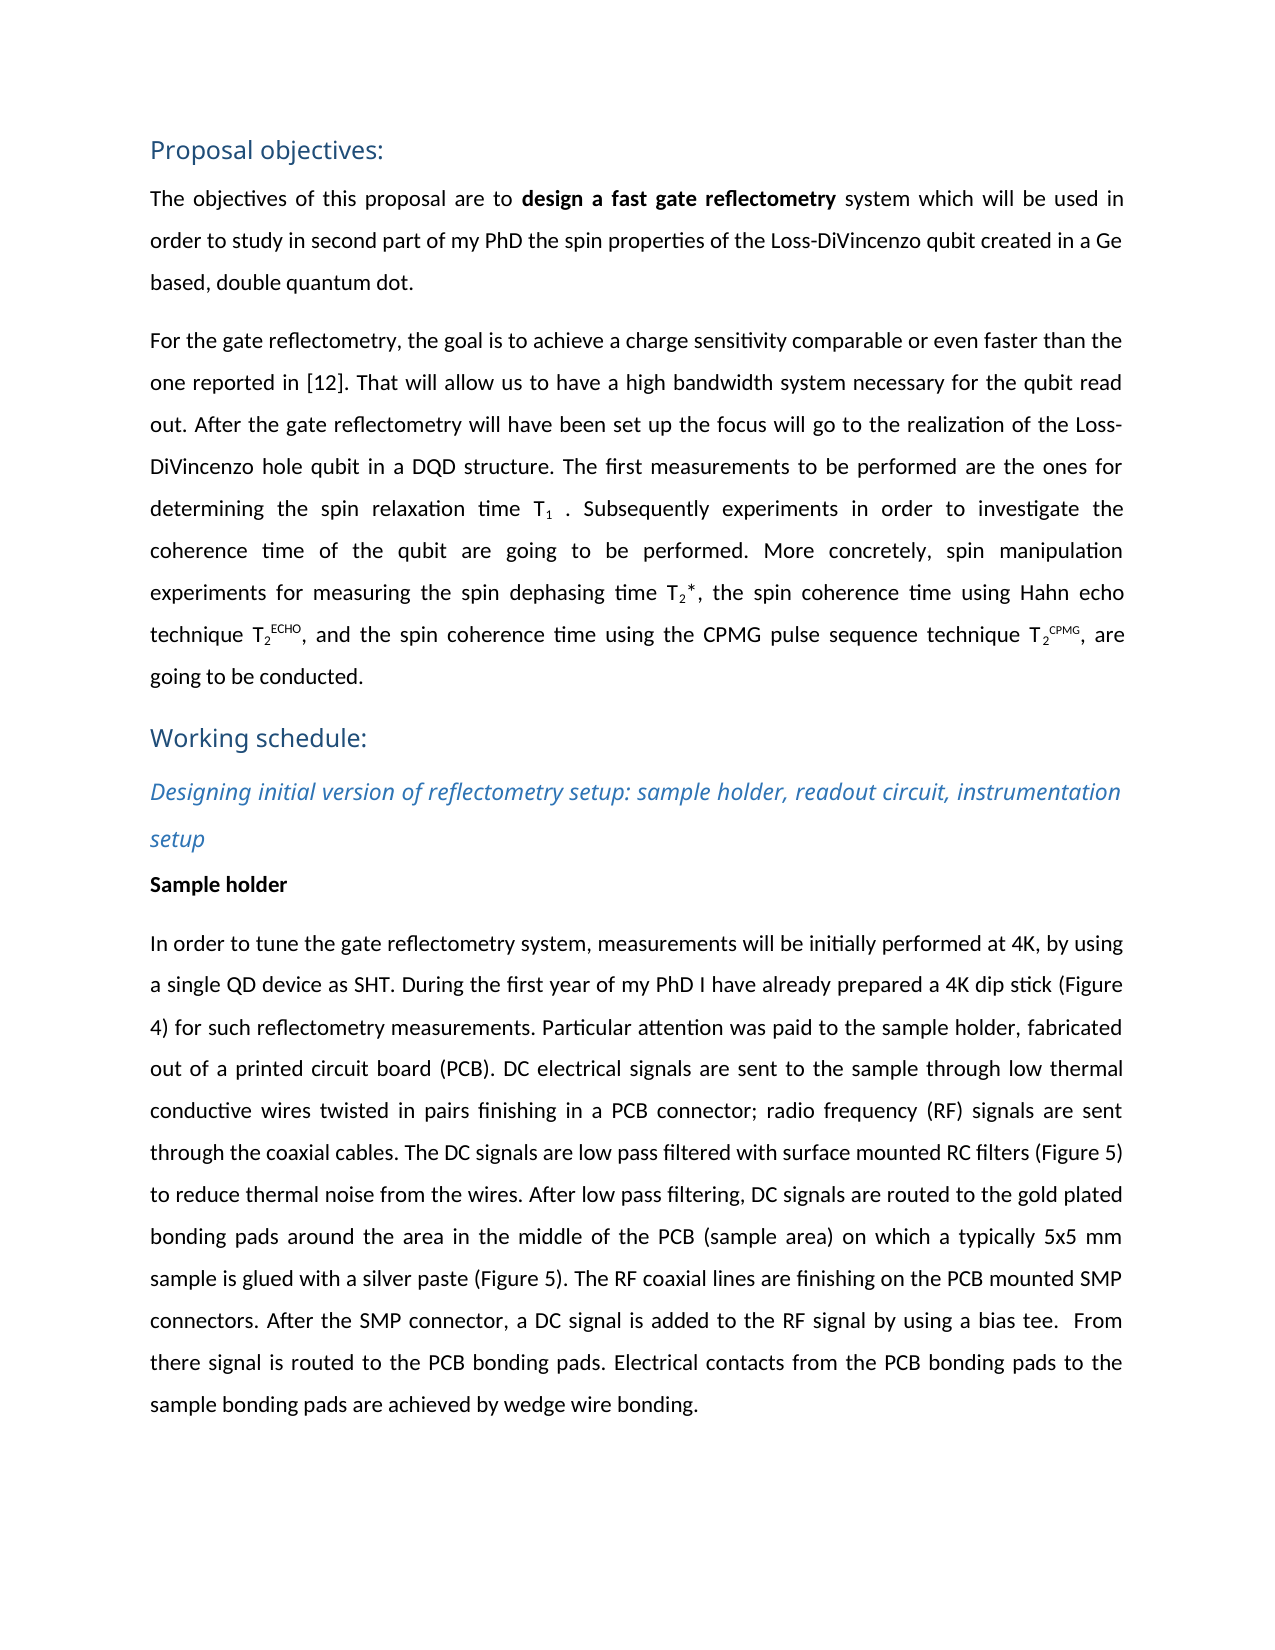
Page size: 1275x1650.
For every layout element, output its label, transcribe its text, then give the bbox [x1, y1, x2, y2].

subtitle Proposal objectives: [150, 133, 1125, 167]
subtitle Designing initial version of reflectometry setup: sample holder, readout circuit, instrumentation setup [150, 776, 1125, 854]
text In order to tune the gate reflectometry system, measurements will be initially performed at 4K, by using a single QD device as SHT. During the first year of my PhD I have already prepared a 4K dip stick (Figure 4) for such reflectometry measurements. Particular attention was paid to the sample holder, fabricated out of a printed circuit board (PCB). DC electrical signals are sent to the sample through low thermal conductive wires twisted in pairs finishing in a PCB connector; radio frequency (RF) signals are sent through the coaxial cables. The DC signals are low pass filtered with surface mounted RC filters (Figure 5) to reduce thermal noise from the wires. After low pass filtering, DC signals are routed to the gold plated bonding pads around the area in the middle of the PCB (sample area) on which a typically 5x5 mm sample is glued with a silver paste (Figure 5). The RF coaxial lines are finishing on the PCB mounted SMP connectors. After the SMP connector, a DC signal is added to the RF signal by using a bias tee. From there signal is routed to the PCB bonding pads. Electrical contacts from the PCB bonding pads to the sample bonding pads are achieved by wedge wire bonding. [150, 929, 1125, 1418]
subtitle Working schedule: [150, 721, 1125, 755]
text Sample holder [150, 870, 1125, 898]
